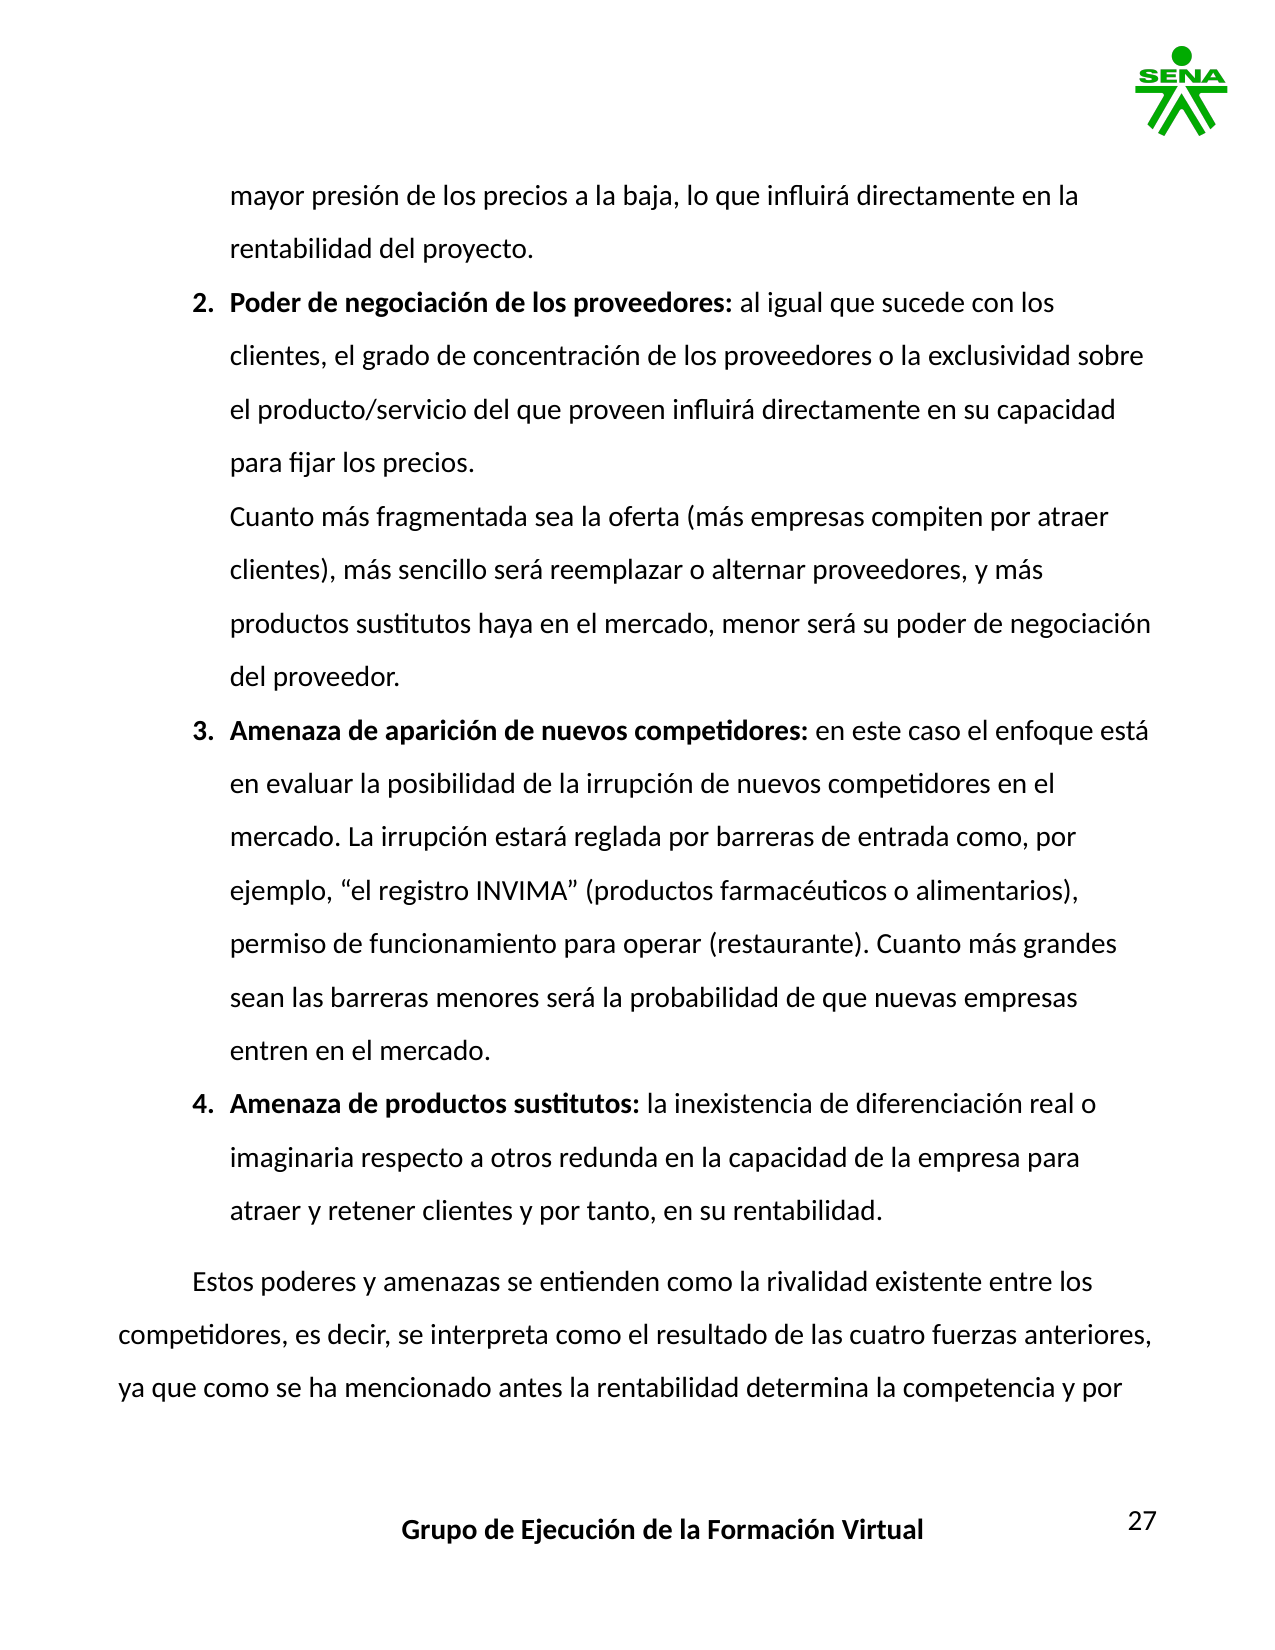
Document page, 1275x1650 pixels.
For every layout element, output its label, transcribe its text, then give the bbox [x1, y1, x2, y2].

list Poder de negociación de los proveedores: al igual que sucede con los clientes, el grado de concentración de los proveedores o la exclusividad sobre el producto/servicio del que proveen influirá directamente en su capacidad para fijar los precios. [192, 284, 1157, 480]
picture [1135, 46, 1228, 136]
list Cuanto más fragmentada sea la oferta (más empresas compiten por atraer clientes), más sencillo será reemplazar o alternar proveedores, y más productos sustitutos haya en el mercado, menor será su poder de negociación del proveedor. [229, 498, 1157, 694]
list Amenaza de productos sustitutos: la inexistencia de diferenciación real o imaginaria respecto a otros redunda en la capacidad de la empresa para atraer y retener clientes y por tanto, en su rentabilidad. [192, 1086, 1157, 1228]
list Amenaza de aparición de nuevos competidores: en este caso el enfoque está en evaluar la posibilidad de la irrupción de nuevos competidores en el mercado. La irrupción estará reglada por barreras de entrada como, por ejemplo, “el registro INVIMA” (productos farmacéuticos o alimentarios), permiso de funcionamiento para operar (restaurante). Cuanto más grandes sean las barreras menores será la probabilidad de que nuevas empresas entren en el mercado. [192, 712, 1157, 1068]
